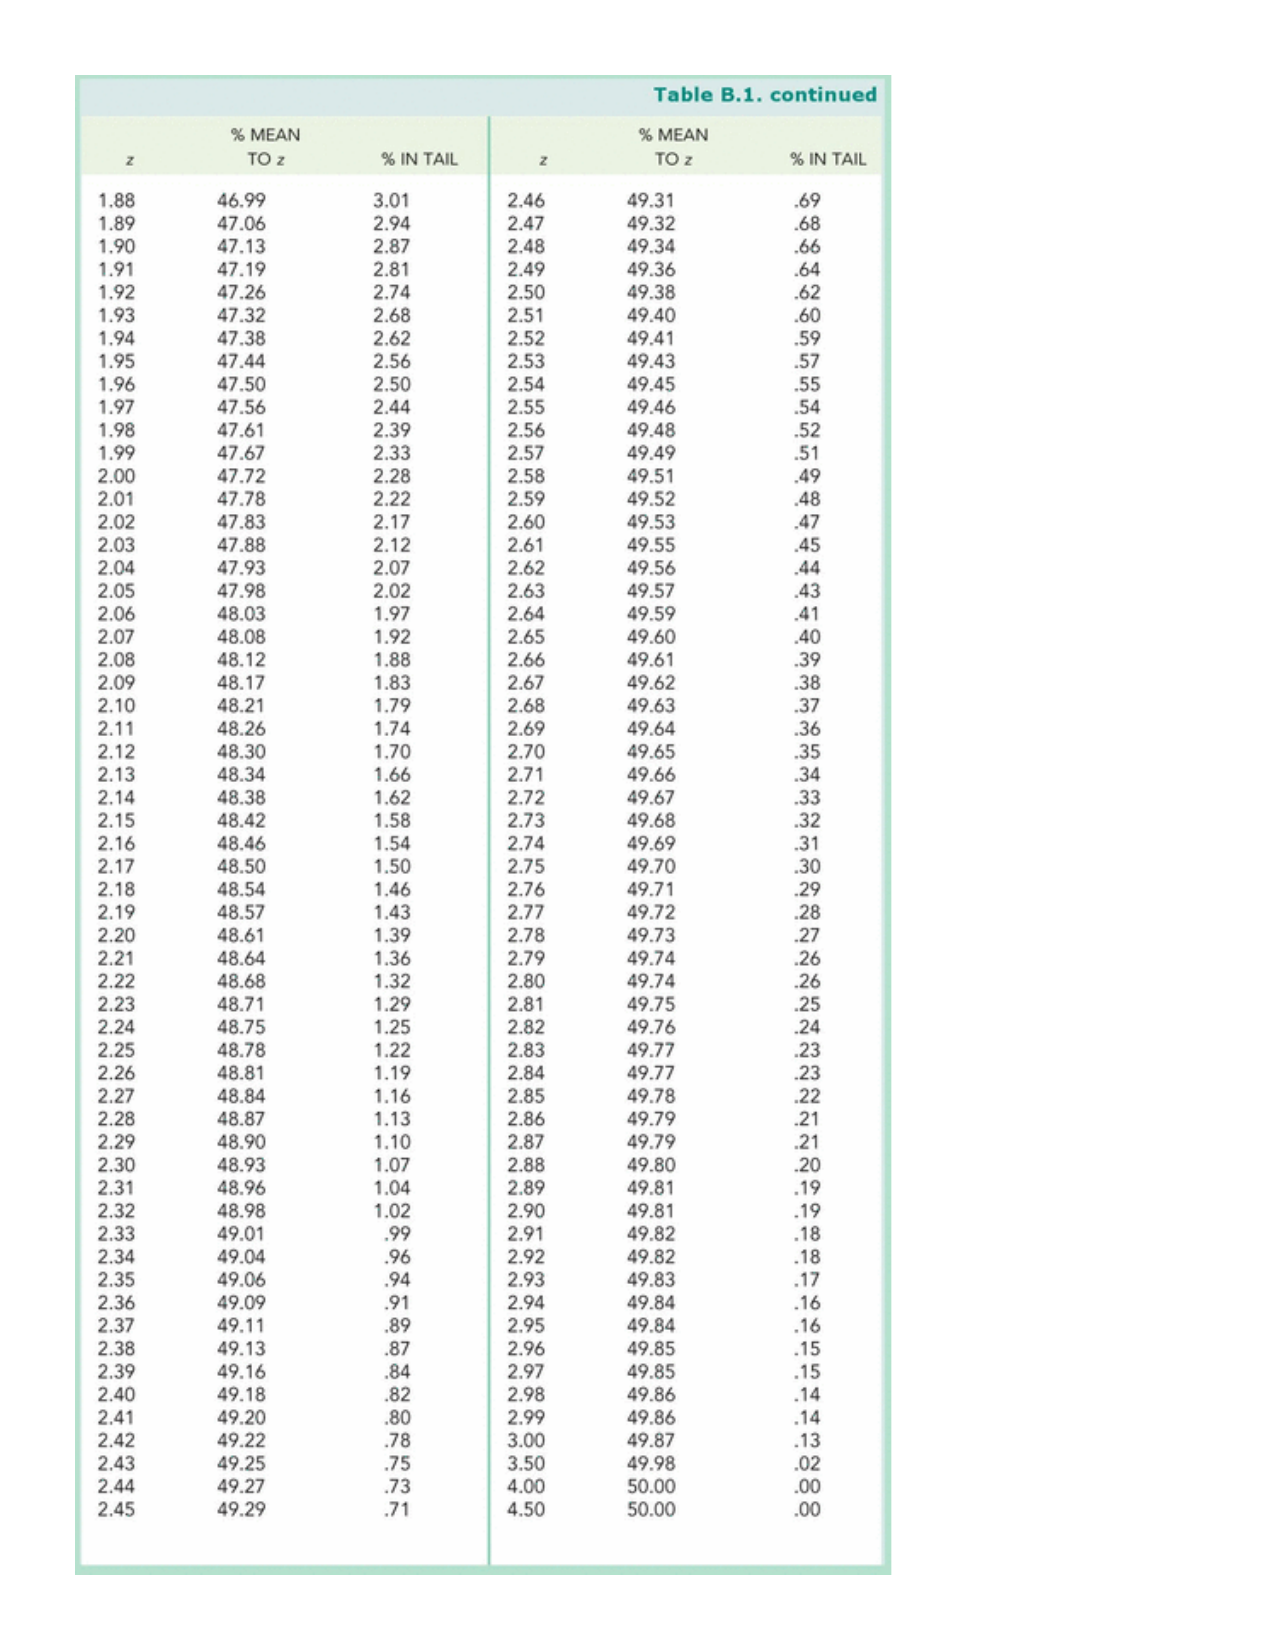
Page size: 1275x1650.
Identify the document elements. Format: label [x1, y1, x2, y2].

picture [75, 75, 892, 1575]
